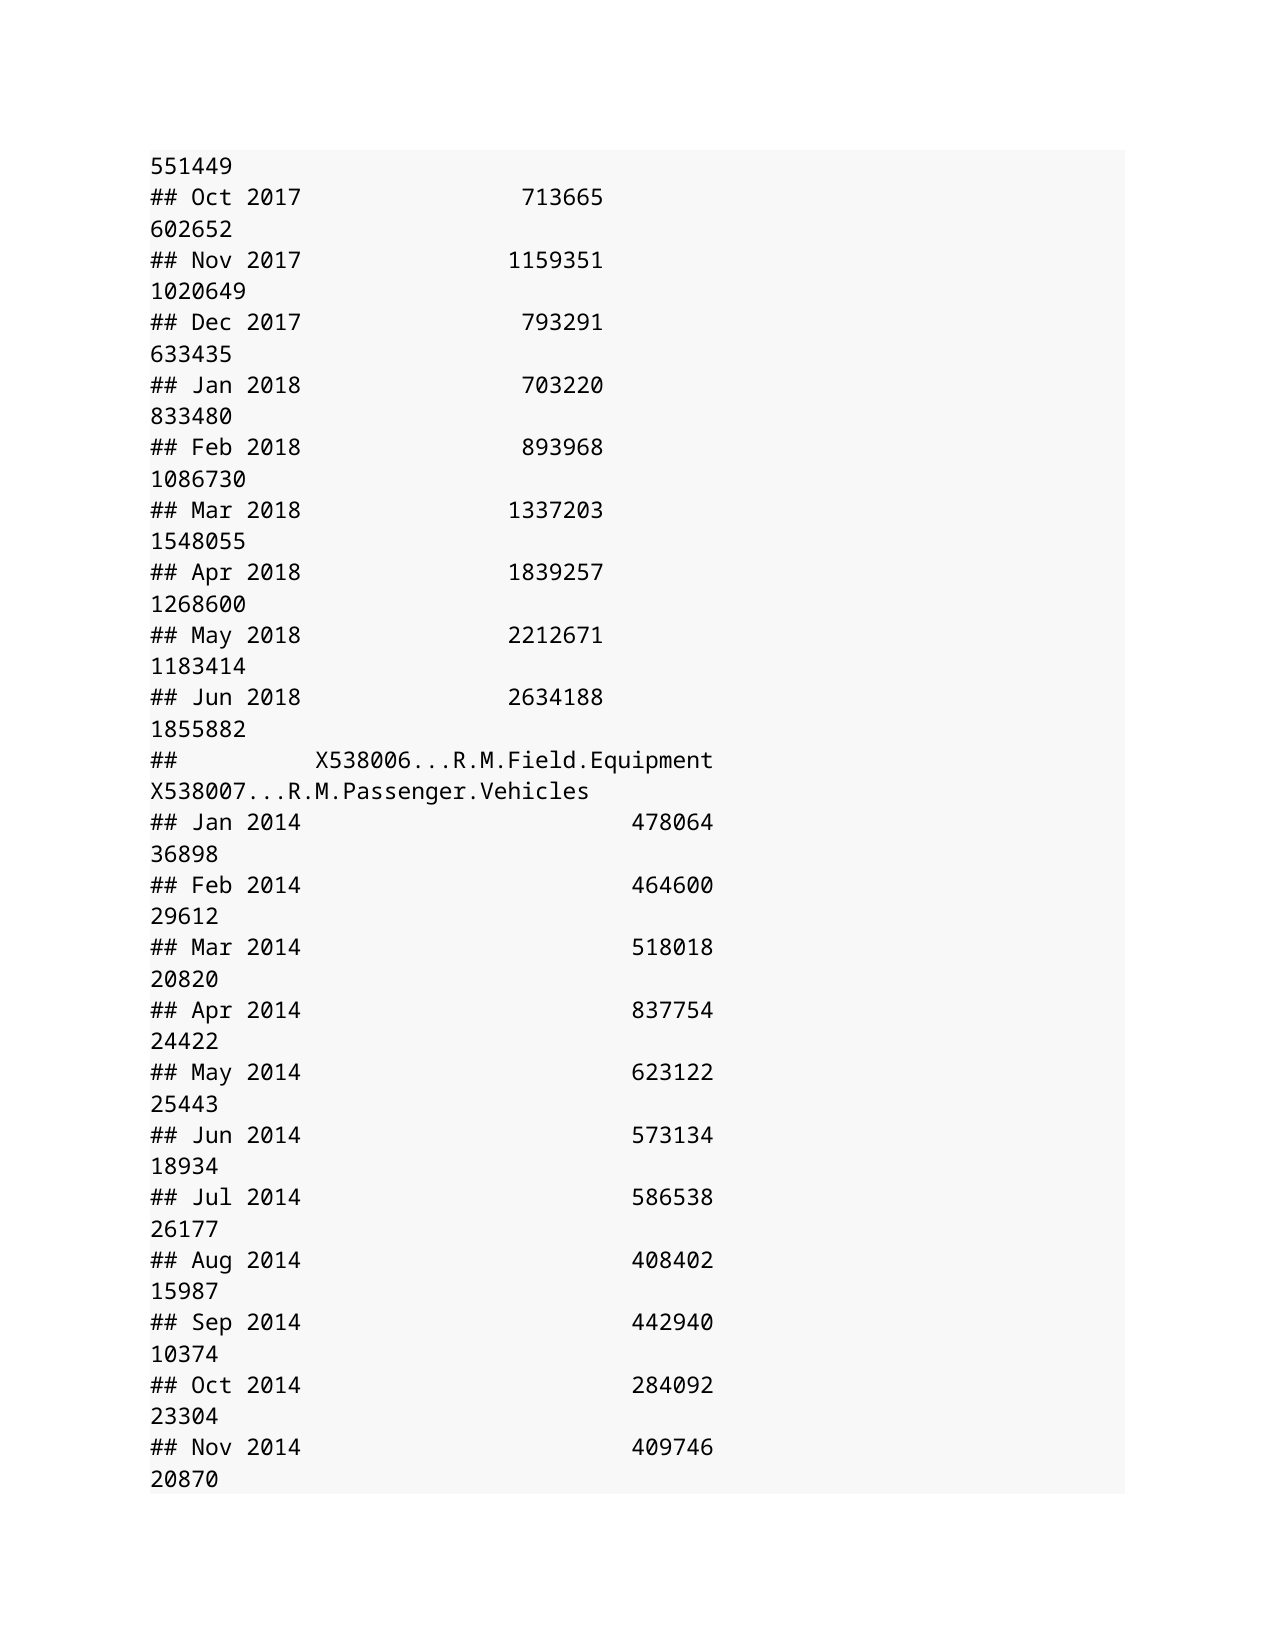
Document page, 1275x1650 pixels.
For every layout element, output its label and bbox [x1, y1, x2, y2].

text [150, 150, 1125, 1494]
